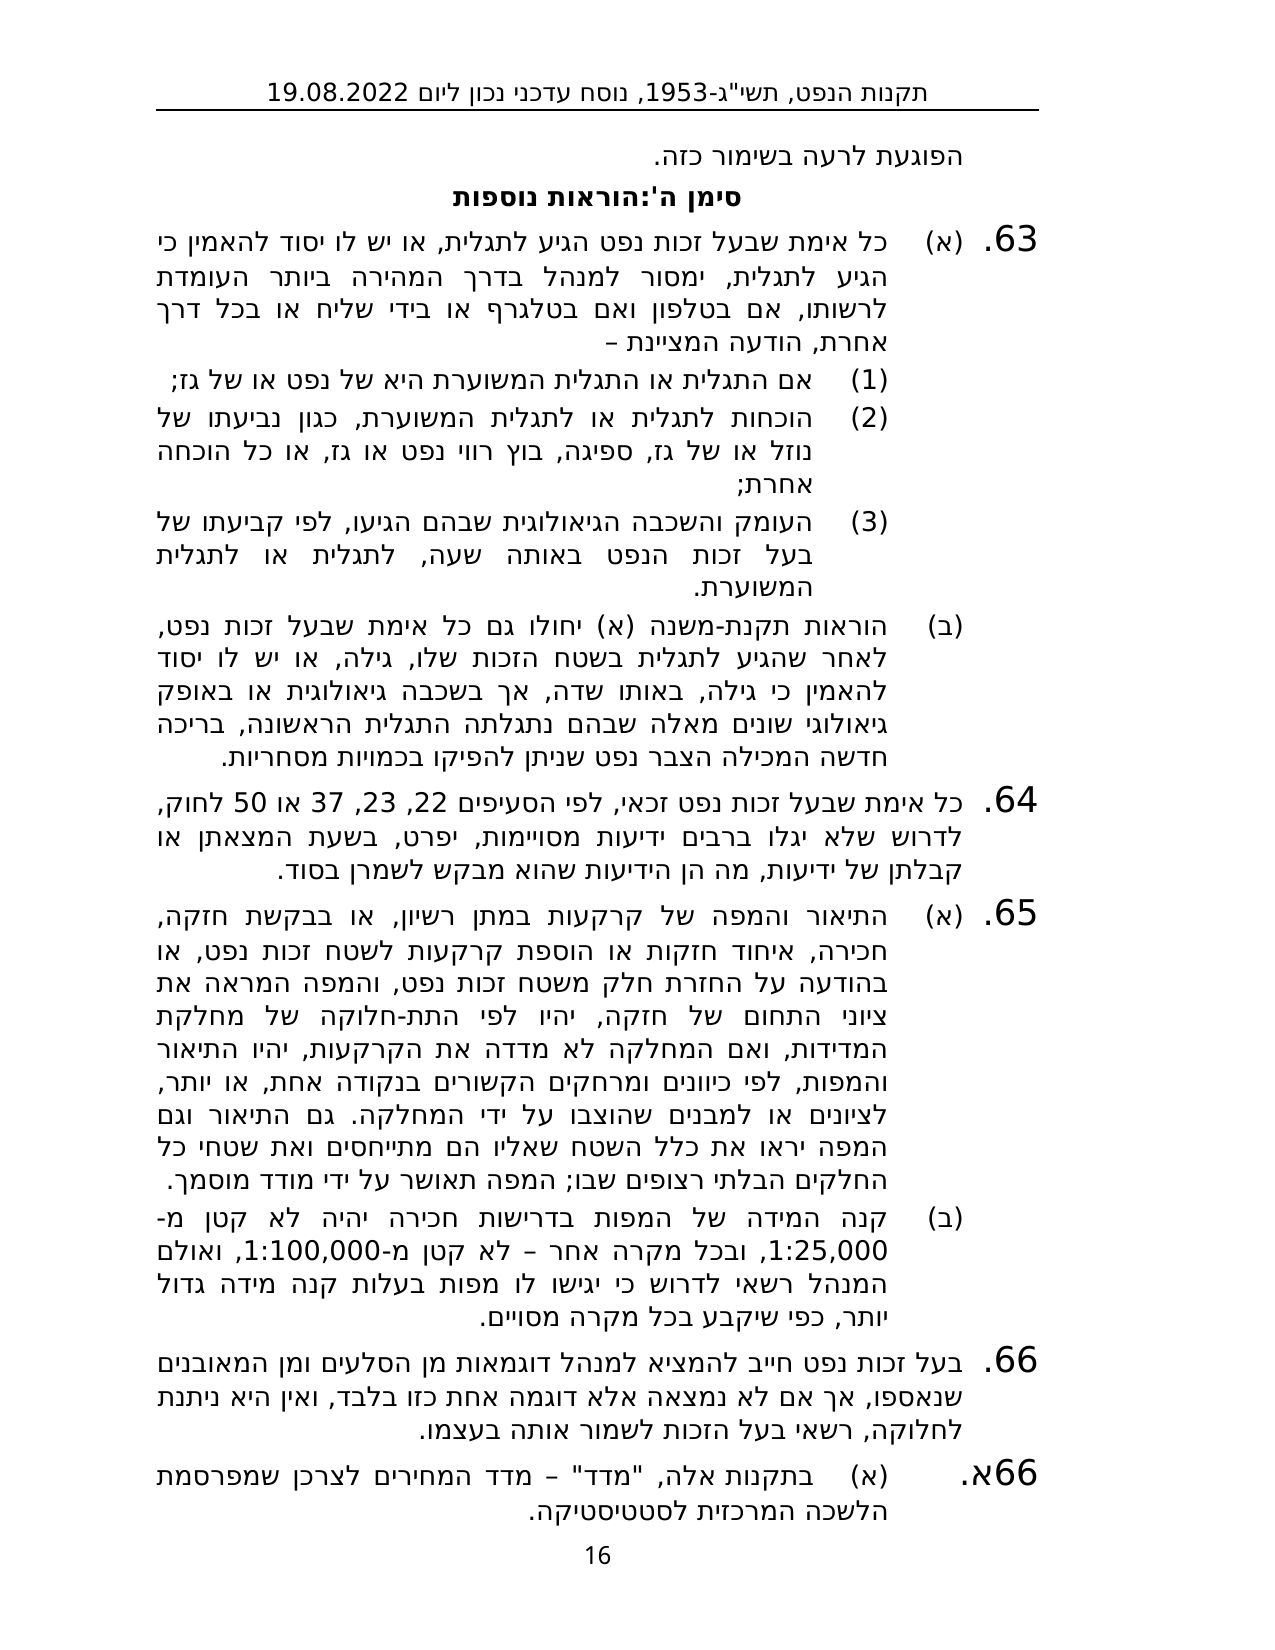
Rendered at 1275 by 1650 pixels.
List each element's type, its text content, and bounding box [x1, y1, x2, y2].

text 63. (א) כל אימת שבעל זכות נפט הגיע לתגלית, או יש לו יסוד להאמין כי הגיע לתגלית, ימסור למנהל בדרך המהירה ביותר העומדת לרשותו, אם בטלפון ואם בטלגרף או בידי שליח או בכל דרך אחרת, הודעה המציינת – [156, 511, 1039, 651]
text 65. (א) התיאור והמפה של קרקעות במתן רשיון, או בבקשת חזקה, חכירה, איחוד חזקות או הוספת קרקעות לשטח זכות נפט, או בהודעה על החזרת חלק משטח זכות נפט, והמפה המראה את ציוני התחום של חזקה, יהיו לפי התת-חלוקה של מחלקת המדידות, ואם המחלקה לא מדדה את הקרקעות, יהיו התיאור והמפות, לפי כיוונים ומרחקים הקשורים בנקודה אחת, או יותר, לציונים או למבנים שהוצבו על ידי המחלקה. גם התיאור וגם המפה יראו את כלל השטח שאליו הם מתייחסים ואת שטחי כל החלקים הבלתי רצופים שבו; המפה תאושר על ידי מודד מוסמך. [156, 1186, 1039, 1489]
text (ב) הוראות תקנת-משנה (א) יחולו גם כל אימת שבעל זכות נפט, לאחר שהגיע לתגלית בשטח הזכות שלו, גילה, או יש לו יסוד להאמין כי גילה, באותו שדה, אך בשכבה גיאולוגית או באופק גיאולוגי שונים מאלה שבהם נתגלתה התגלית הראשונה, בריכה חדשה המכילה הצבר נפט שניתן להפיקו בכמויות מסחריות. [156, 903, 964, 1066]
text (3) העומק והשכבה הגיאולוגית שבהם הגיעו, לפי קביעתו של בעל זכות הנפט באותה שעה, לתגלית או לתגלית המשוערת. [156, 799, 889, 896]
text (2) הוכחות לתגלית או לתגלית המשוערת, כגון נביעתו של נוזל או של גז, ספיגה, בוץ רווי נפט או גז, או כל הוכחה אחרת; [156, 696, 889, 793]
text 64. כל אימת שבעל זכות נפט זכאי, לפי הסעיפים 22, 23, 37 או 50 לחוק, לדרוש שלא יגלו ברבים ידיעות מסויימות, יפרט, בשעת המצאתן או קבלתן של ידיעות, מה הן הידיעות שהוא מבקש לשמרן בסוד. [156, 1072, 1039, 1179]
text (1) אם התגלית או התגלית המשוערת היא של נפט או של גז; [156, 658, 889, 689]
text 62. המנהל רשאי, לאחר התייעצות עם המועצה, למסור לבעל זכות הנפט הודעה הדורשת ממנו לנקוט, במועד המתקבל על הדעת שיקבע בהודעה, כל פעולה אחרת שהיא נחוצה, מטעמים המתקבלים על הדעת, לשימור אוצרותיה הטבעיים של המדינה, או לחדול מכל פעולה הפוגעת לרעה בשימור כזה. [156, 293, 1039, 465]
text 61. ראה המנהל, לאחר התייעצות עם המועצה, כי הדבר נחוץ ומעשי ומתאים לנוהג המקובל, רשאי הוא לדרוש, כי יינקטו אמצעים לקיום לחץ בשדה נפט או בבריכות מיוחדות שבו, על ידי החזרת גז או מים או שניהם לשכבת ההפקה באותו מועד מתקבל על הדעת כפי שיקבע. [156, 147, 1039, 286]
text סימן ה':הוראות נוספות [156, 474, 1039, 506]
